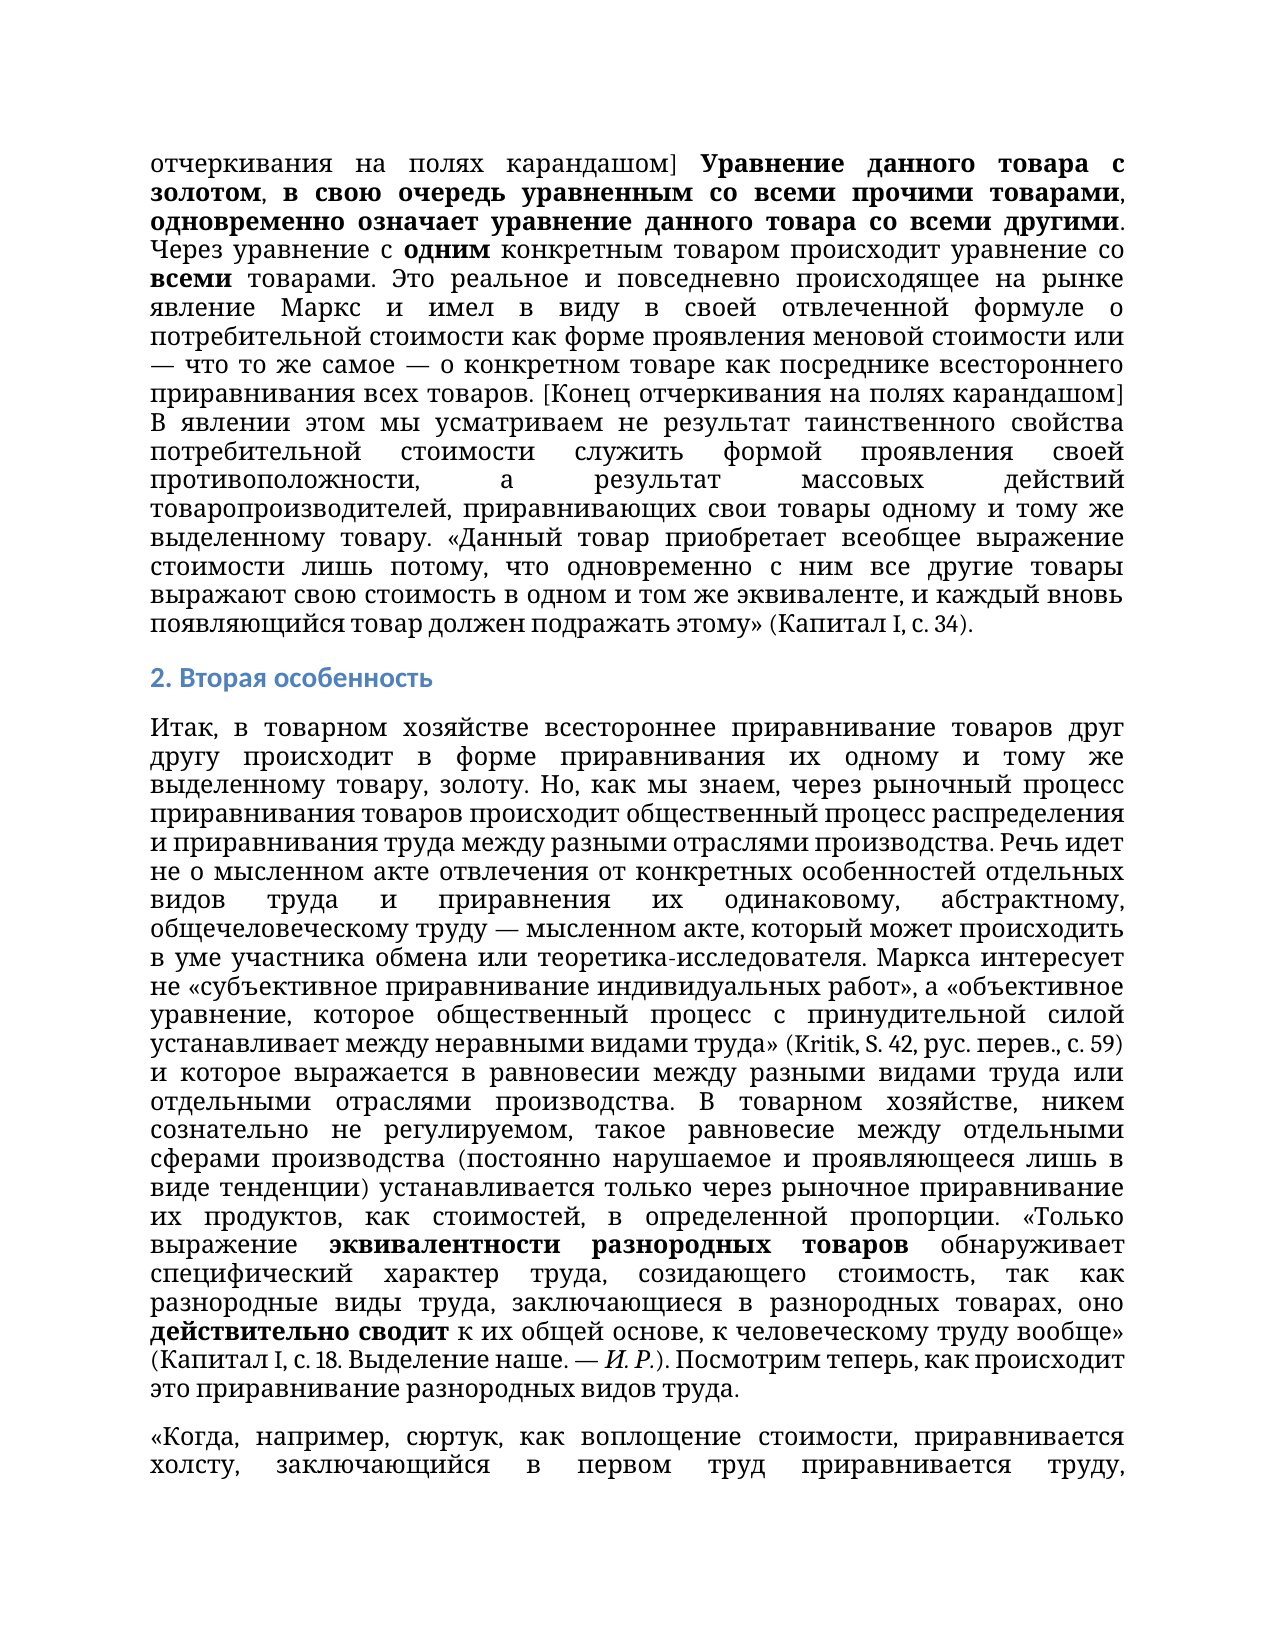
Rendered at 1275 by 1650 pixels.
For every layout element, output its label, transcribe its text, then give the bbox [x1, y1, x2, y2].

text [150, 1423, 1125, 1480]
text Итак, в товарном хозяйстве всестороннее приравнивание товаров друг другу происходит в форме приравнивания их одному и тому же выделенному товару, золоту. Но, как мы знаем, через рыночный процесс приравнивания товаров происходит общественный процесс распределения и приравнивания труда между разными отраслями производства. Речь идет не о мысленном акте отвлечения от конкретных особенностей отдельных видов труда и приравнения их одинаковому, абстрактному, общечеловеческому труду — мысленном акте, который может происходить в уме участника обмена или теоретика-исследователя. Маркса интересует не «субъективное приравнивание индивидуальных работ», а «объективное уравнение, которое общественный процесс с принудительной силой устанавливает между неравными видами труда» (Kritik, S. 42, рус. перев., с. 59) и которое выражается в равновесии между разными видами труда или отдельными отраслями производства. В товарном хозяйстве, никем сознательно не регулируемом, такое равновесие между отдельными сферами производства (постоянно нарушаемое и проявляющееся лишь в виде тенденции) устанавливается только через рыночное приравнивание их продуктов, как стоимостей, в определенной пропорции. «Только выражение эквивалентности разнородных товаров обнаруживает специфический характер труда, созидающего стоимость, так как разнородные виды труда, заключающиеся в разнородных товарах, оно действительно сводит к их общей основе, к человеческому труду вообще» (Капитал I, с. 18. Выделение наше. — И. Р.). Посмотрим теперь, как происходит это приравнивание разнородных видов труда. [150, 714, 1125, 1404]
subtitle 2. Вторая особенность [150, 659, 1125, 695]
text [150, 150, 1125, 639]
